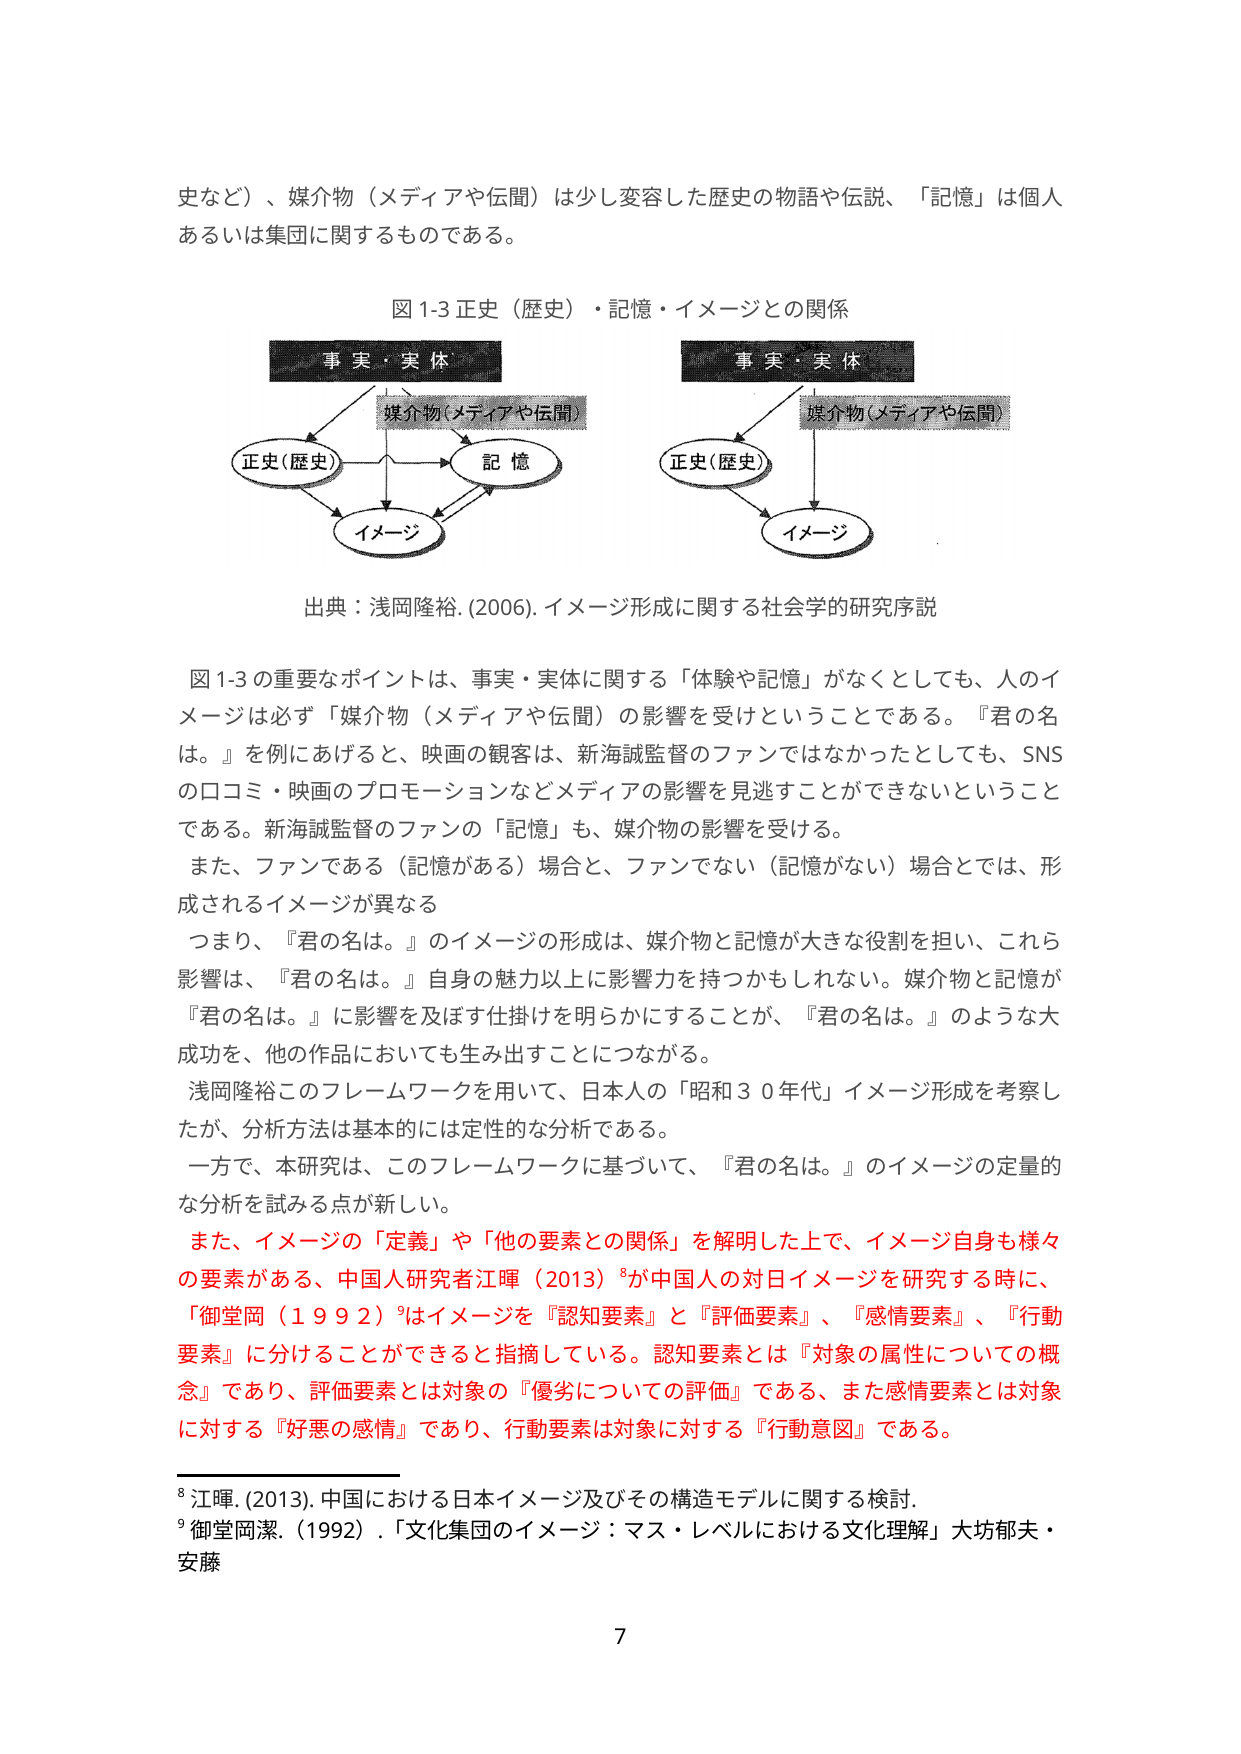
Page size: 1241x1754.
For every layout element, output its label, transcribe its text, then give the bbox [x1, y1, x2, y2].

text 出典：浅岡隆裕. (2006). イメージ形成に関する社会学的研究序説 [177, 590, 1063, 621]
picture [221, 327, 1020, 566]
text 浅岡隆裕このフレームワークを用いて、日本人の「昭和３0年代」イメージ形成を考察したが、分析方法は基本的には定性的な分析である。 [177, 1071, 1063, 1146]
text 図1-3 正史（歴史）・記憶・イメージとの関係 [177, 290, 1063, 327]
text 図1-3の重要なポイントは、事実・実体に関する「体験や記憶」がなくとしても、人のイメージは必ず「媒介物（メディアや伝聞）の影響を受けということである。『君の名は。』を例にあげると、映画の観客は、新海誠監督のファンではなかったとしても、SNSの口コミ・映画のプロモーションなどメディアの影響を見逃すことができないということである。新海誠監督のファンの「記憶」も、媒介物の影響を受ける。 [177, 659, 1063, 846]
text 一方で、本研究は、このフレームワークに基づいて、『君の名は。』のイメージの定量的な分析を試みる点が新しい。 [177, 1146, 1063, 1221]
text また、イメージの「定義」や「他の要素との関係」を解明した上で、イメージ自身も様々の要素がある、中国人研究者江暉（2013）が中国人の対日イメージを研究する時に、「御堂岡（１９９２）はイメージを『認知要素』と『評価要素』、『感情要素』、『行動要素』に分けることができると指摘している。認知要素とは『対象の属性についての概念』であり、評価要素とは対象の『優劣についての評価』である、また感情要素とは対象に対する『好悪の感情』であり、行動要素は対象に対する『行動意図』である。 [177, 1221, 1063, 1446]
text つまり、『君の名は。』のイメージの形成は、媒介物と記憶が大きな役割を担い、これら影響は、『君の名は。』自身の魅力以上に影響力を持つかもしれない。媒介物と記憶が『君の名は。』に影響を及ぼす仕掛けを明らかにすることが、『君の名は。』のような大成功を、他の作品においても生み出すことにつながる。 [177, 921, 1063, 1071]
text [177, 177, 1063, 252]
text また、ファンである（記憶がある）場合と、ファンでない（記憶がない）場合とでは、形成されるイメージが異なる [177, 846, 1063, 921]
